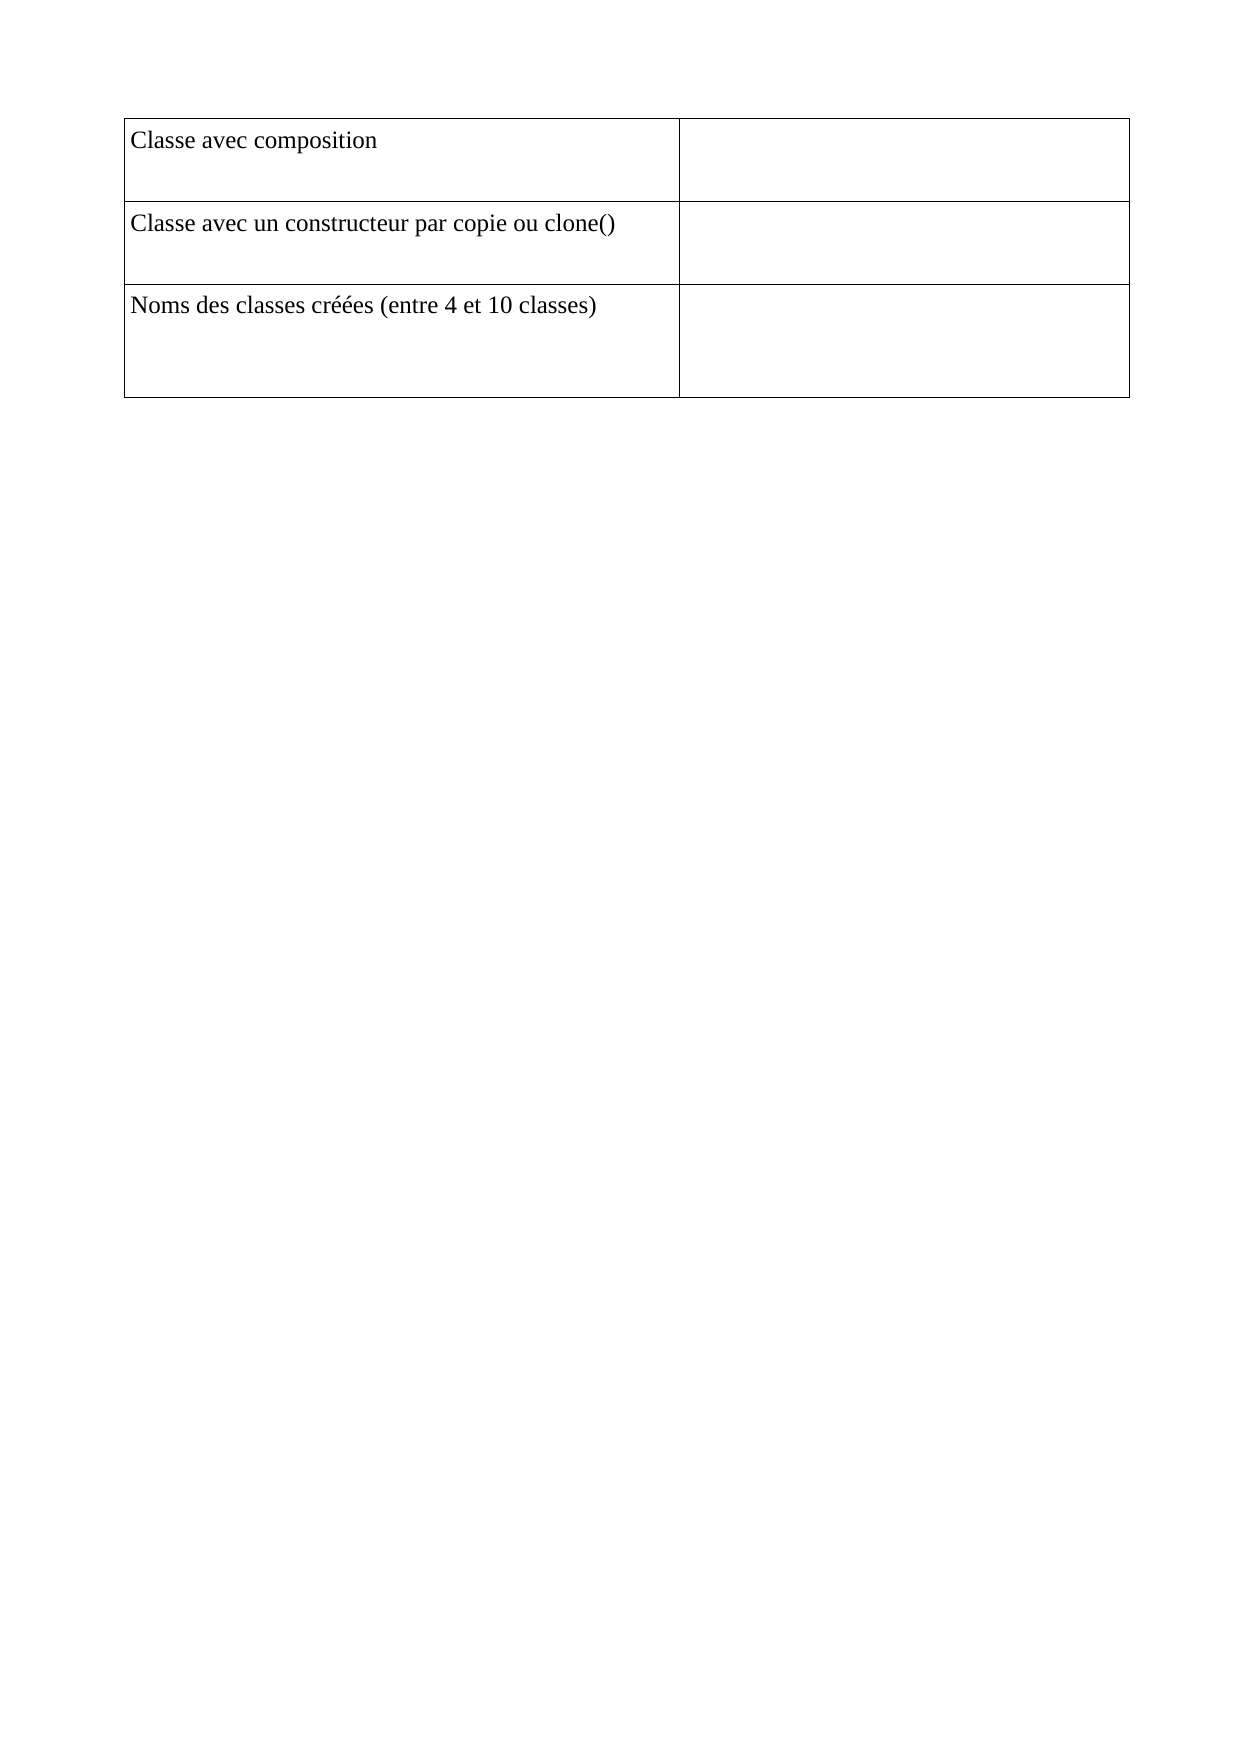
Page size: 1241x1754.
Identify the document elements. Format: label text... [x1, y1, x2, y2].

table_cell [680, 119, 1129, 201]
table_cell Classe avec un constructeur par copie ou clone() [125, 202, 679, 283]
table_cell Noms des classes créées (entre 4 et 10 classes) [125, 285, 679, 397]
table_cell [680, 202, 1129, 283]
table_cell Classe avec composition [125, 119, 679, 201]
table_cell [680, 285, 1129, 397]
